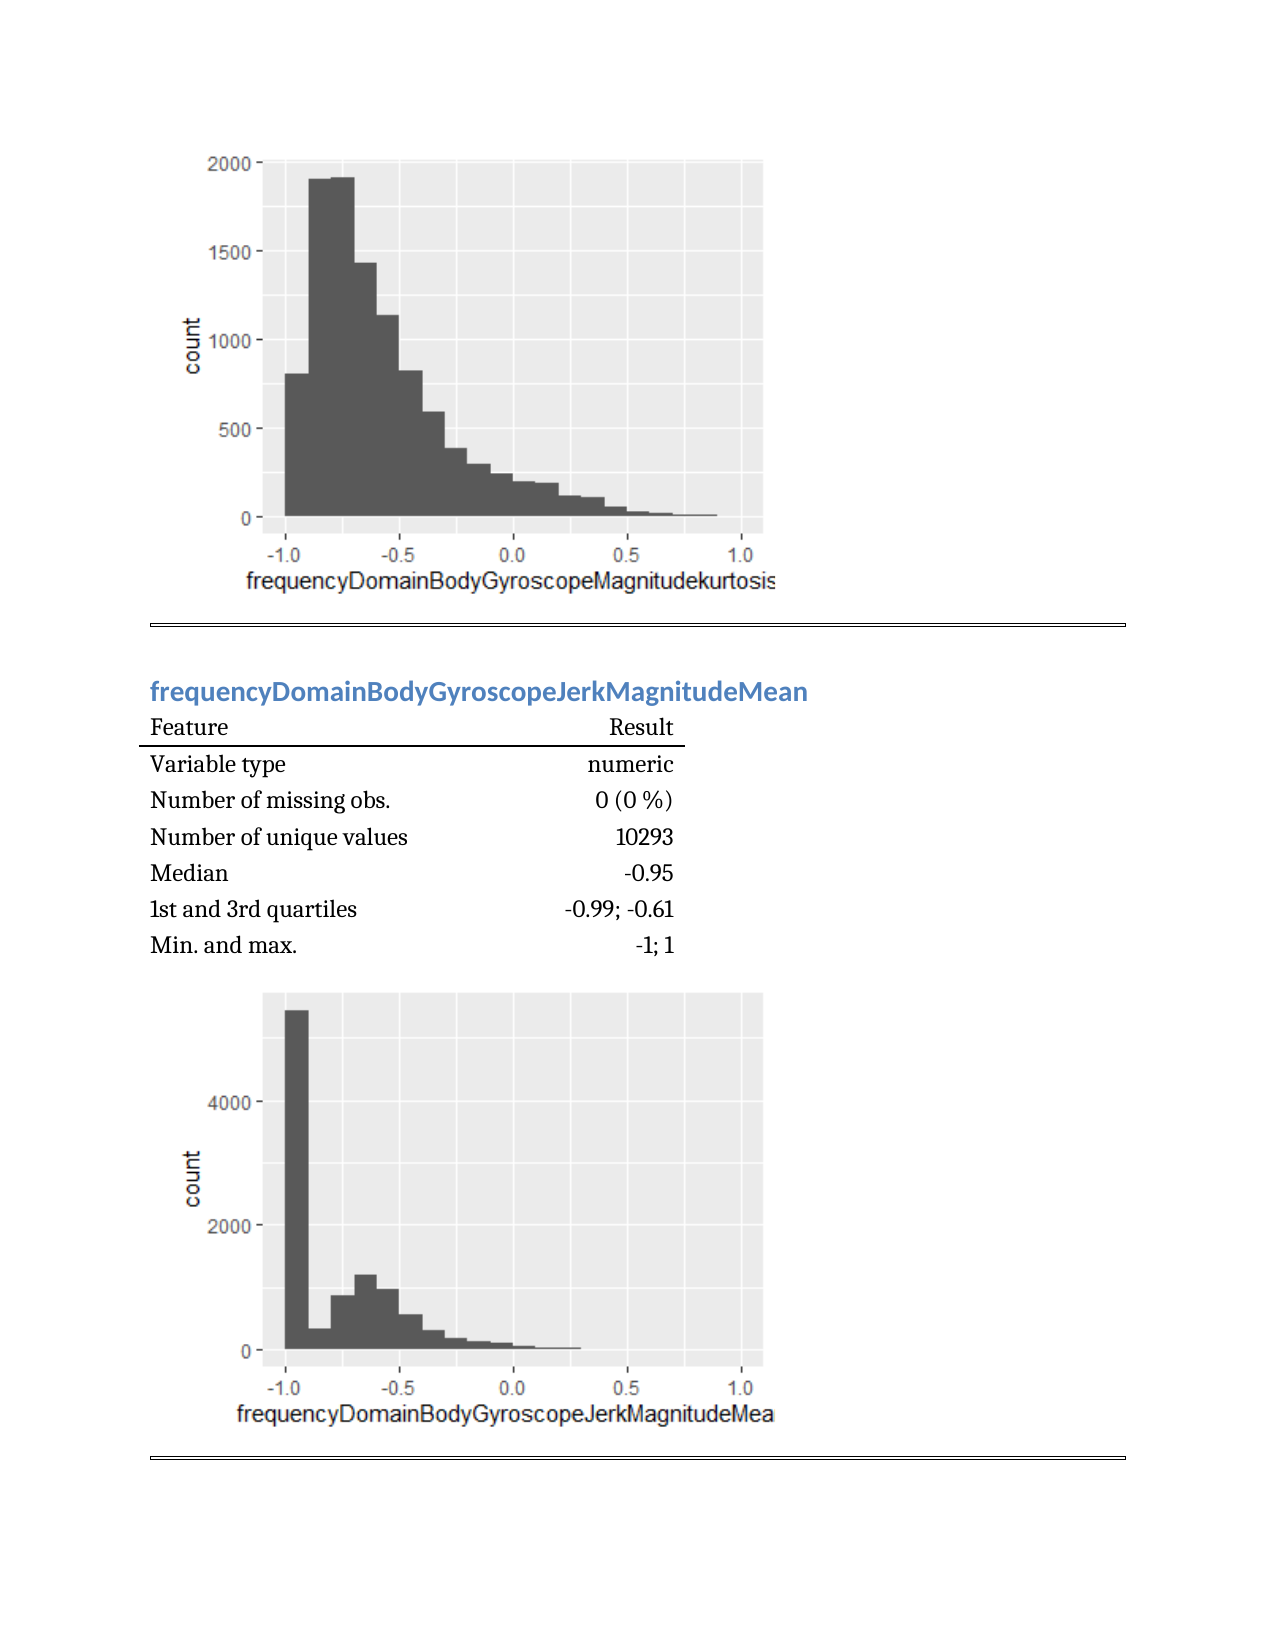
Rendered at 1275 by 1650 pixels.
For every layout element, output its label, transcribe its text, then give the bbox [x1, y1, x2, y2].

table_cell Variable type [139, 747, 485, 783]
table_cell 0 (0 %) [485, 783, 685, 819]
table_cell Number of missing obs. [139, 783, 485, 819]
table_header Feature [139, 709, 485, 745]
table_cell Min. and max. [139, 928, 485, 964]
table_cell 1st and 3rd quartiles [139, 891, 485, 928]
table_header Result [485, 709, 685, 745]
table_cell -0.99; -0.61 [485, 891, 685, 928]
table_cell -1; 1 [485, 928, 685, 964]
picture [168, 150, 776, 605]
table_cell Median [139, 855, 485, 891]
picture [168, 982, 776, 1438]
table_cell 10293 [485, 819, 685, 855]
table_cell numeric [485, 747, 685, 783]
table_cell -0.95 [485, 855, 685, 891]
table_cell Number of unique values [139, 819, 485, 855]
subtitle frequencyDomainBodyGyroscopeJerkMagnitudeMean [150, 673, 1125, 709]
